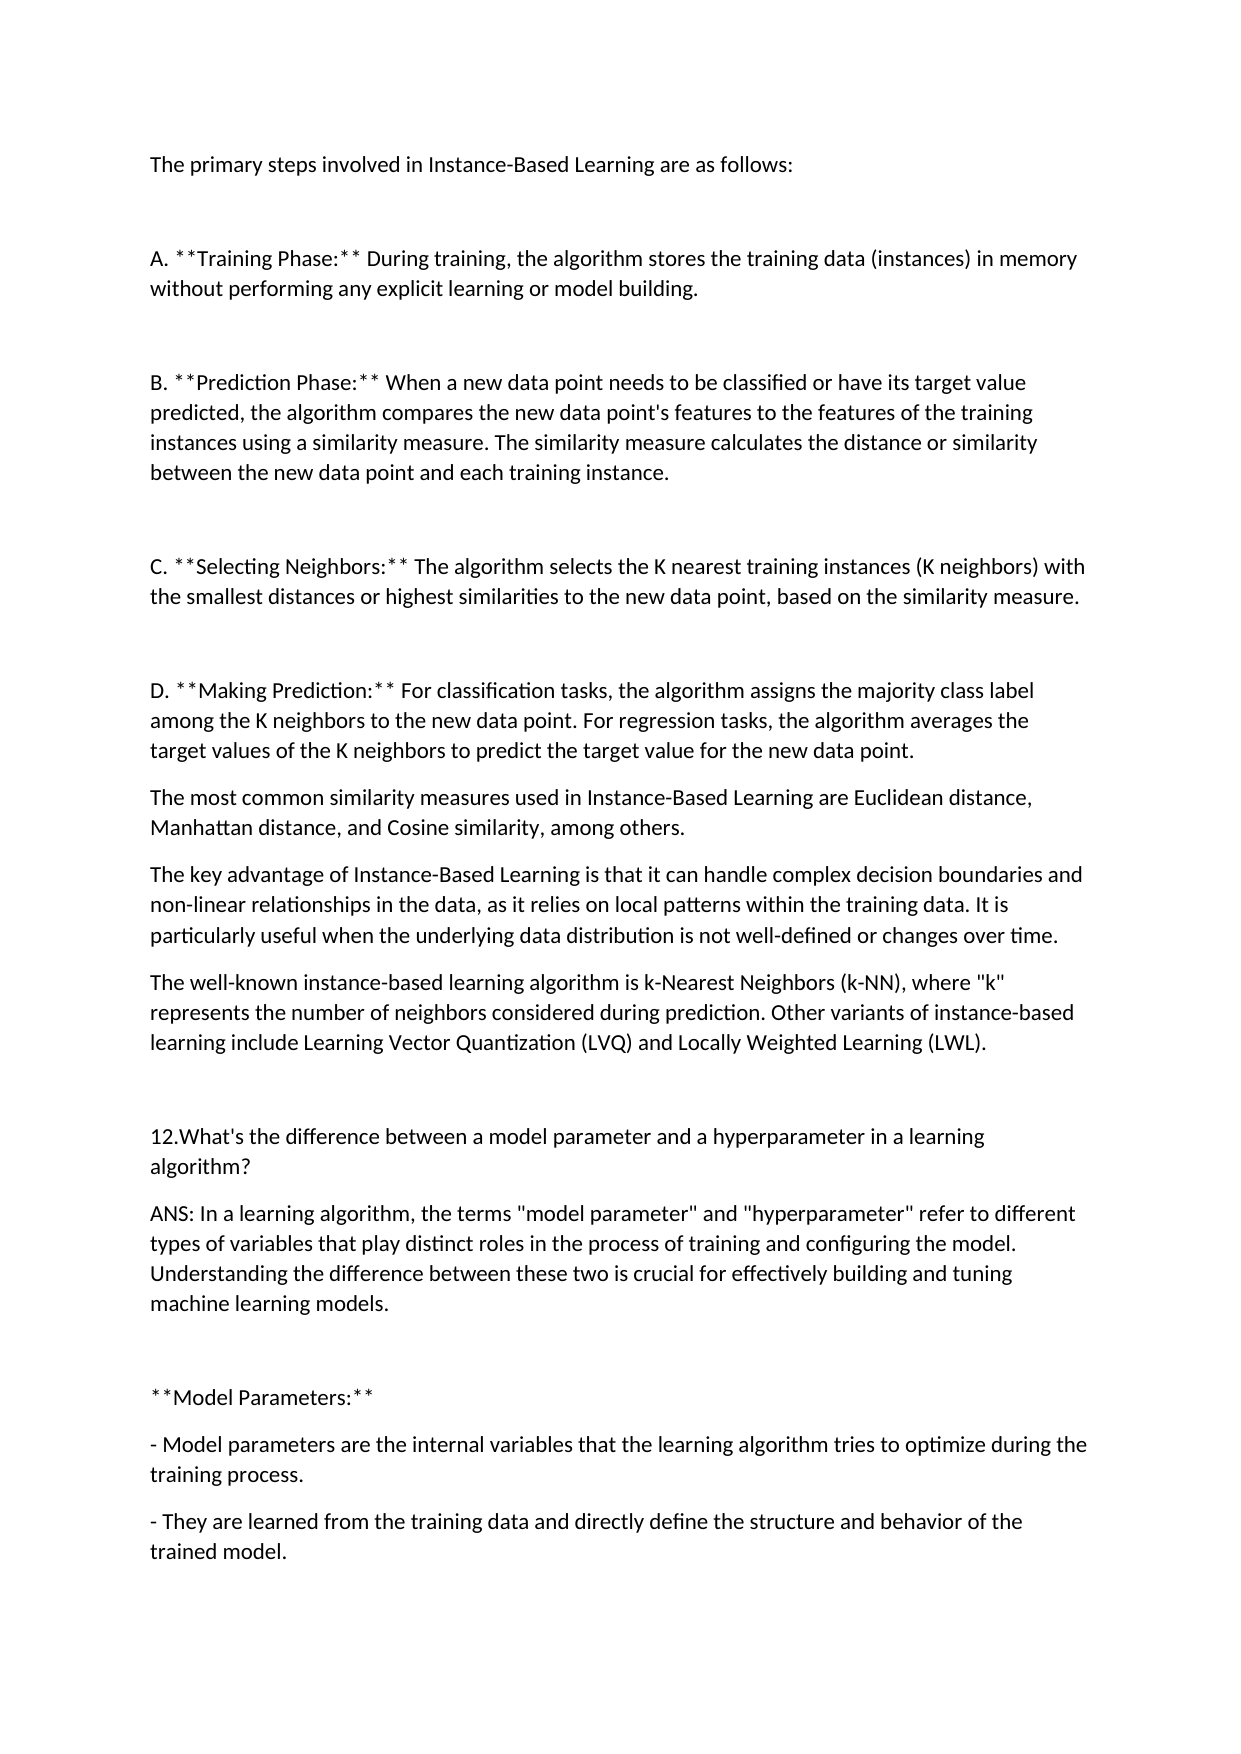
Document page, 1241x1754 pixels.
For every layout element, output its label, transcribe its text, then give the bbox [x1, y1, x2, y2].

text **Model Parameters:** [150, 1383, 1090, 1411]
text - Model parameters are the internal variables that the learning algorithm tries to optimize during the training process. [150, 1430, 1090, 1488]
text The key advantage of Instance-Based Learning is that it can handle complex decision boundaries and non-linear relationships in the data, as it relies on local patterns within the training data. It is particularly useful when the underlying data distribution is not well-defined or changes over time. [150, 860, 1090, 949]
text D. **Making Prediction:** For classification tasks, the algorithm assigns the majority class label among the K neighbors to the new data point. For regression tasks, the algorithm averages the target values of the K neighbors to predict the target value for the new data point. [150, 676, 1090, 764]
text B. **Prediction Phase:** When a new data point needs to be classified or have its target value predicted, the algorithm compares the new data point's features to the features of the training instances using a similarity measure. The similarity measure calculates the distance or similarity between the new data point and each training instance. [150, 368, 1090, 486]
text 12.What's the difference between a model parameter and a hyperparameter in a learning algorithm? [150, 1122, 1090, 1180]
text The most common similarity measures used in Instance-Based Learning are Euclidean distance, Manhattan distance, and Cosine similarity, among others. [150, 783, 1090, 842]
text - They are learned from the training data and directly define the structure and behavior of the trained model. [150, 1507, 1090, 1566]
text C. **Selecting Neighbors:** The algorithm selects the K nearest training instances (K neighbors) with the smallest distances or highest similarities to the new data point, based on the similarity measure. [150, 552, 1090, 610]
text A. **Training Phase:** During training, the algorithm stores the training data (instances) in memory without performing any explicit learning or model building. [150, 244, 1090, 302]
text ANS: In a learning algorithm, the terms "model parameter" and "hyperparameter" refer to different types of variables that play distinct roles in the process of training and configuring the model. Understanding the difference between these two is crucial for effectively building and tuning machine learning models. [150, 1199, 1090, 1318]
text The well-known instance-based learning algorithm is k-Nearest Neighbors (k-NN), where "k" represents the number of neighbors considered during prediction. Other variants of instance-based learning include Learning Vector Quantization (LVQ) and Locally Weighted Learning (LWL). [150, 968, 1090, 1056]
text The primary steps involved in Instance-Based Learning are as follows: [150, 150, 1090, 178]
